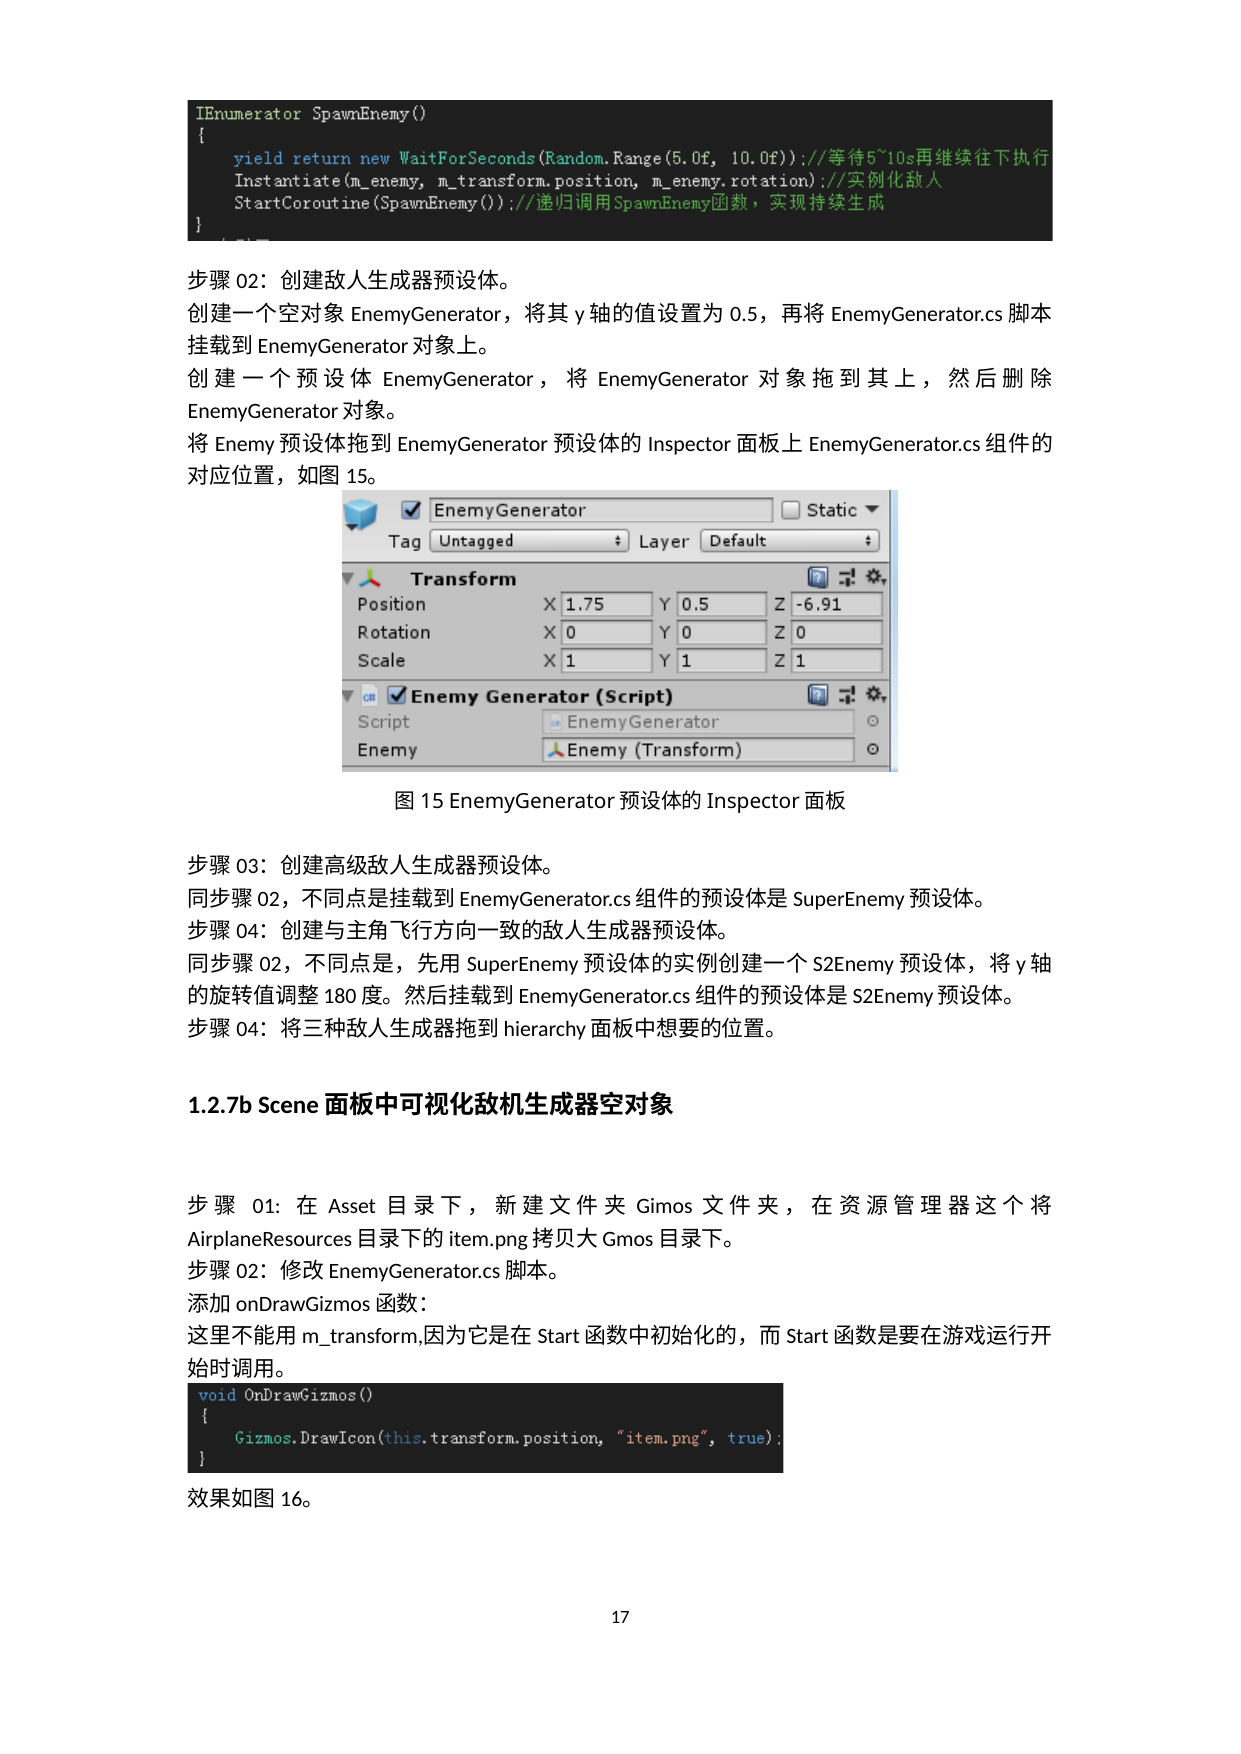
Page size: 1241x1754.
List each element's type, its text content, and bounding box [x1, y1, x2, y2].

text 步骤 04：创建与主角飞行方向一致的敌人生成器预设体。 [187, 913, 1053, 945]
text 这里不能用m_transform,因为它是在Start函数中初始化的，而Start函数是要在游戏运行开始时调用。 [187, 1318, 1053, 1383]
text 步骤 02：创建敌人生成器预设体。 [187, 263, 1053, 295]
picture [187, 100, 1053, 241]
text 创建一个预设体EnemyGenerator，将EnemyGenerator对象拖到其上，然后删除EnemyGenerator对象。 [187, 360, 1053, 425]
text 步骤 02：修改EnemyGenerator.cs脚本。 [187, 1253, 1053, 1286]
text 步骤 03：创建高级敌人生成器预设体。 [187, 848, 1053, 880]
text 同步骤02，不同点是，先用SuperEnemy预设体的实例创建一个S2Enemy预设体，将y轴的旋转值调整180度。然后挂载到EnemyGenerator.cs组件的预设体是S2Enemy预设体。 [187, 945, 1053, 1010]
picture [342, 490, 899, 772]
text 步骤 01: 在Asset目录下，新建文件夹Gimos文件夹，在资源管理器这个将AirplaneResources目录下的item.png拷贝大Gmos目录下。 [187, 1188, 1053, 1253]
text 效果如图 16。 [187, 1481, 1053, 1513]
text 同步骤02，不同点是挂载到EnemyGenerator.cs组件的预设体是SuperEnemy预设体。 [187, 880, 1053, 913]
text 创建一个空对象EnemyGenerator，将其y轴的值设置为0.5，再将EnemyGenerator.cs脚本挂载到EnemyGenerator对象上。 [187, 295, 1053, 360]
text 图 15 EnemyGenerator预设体的Inspector面板 [187, 783, 1053, 815]
picture [187, 1383, 784, 1473]
subtitle 1.2.7b Scene面板中可视化敌机生成器空对象 [187, 1070, 1053, 1135]
text 步骤 04：将三种敌人生成器拖到hierarchy面板中想要的位置。 [187, 1010, 1053, 1043]
text 添加onDrawGizmos函数： [187, 1286, 1053, 1318]
text 将Enemy预设体拖到EnemyGenerator预设体的Inspector面板上EnemyGenerator.cs组件的对应位置，如图 15。 [187, 425, 1053, 490]
